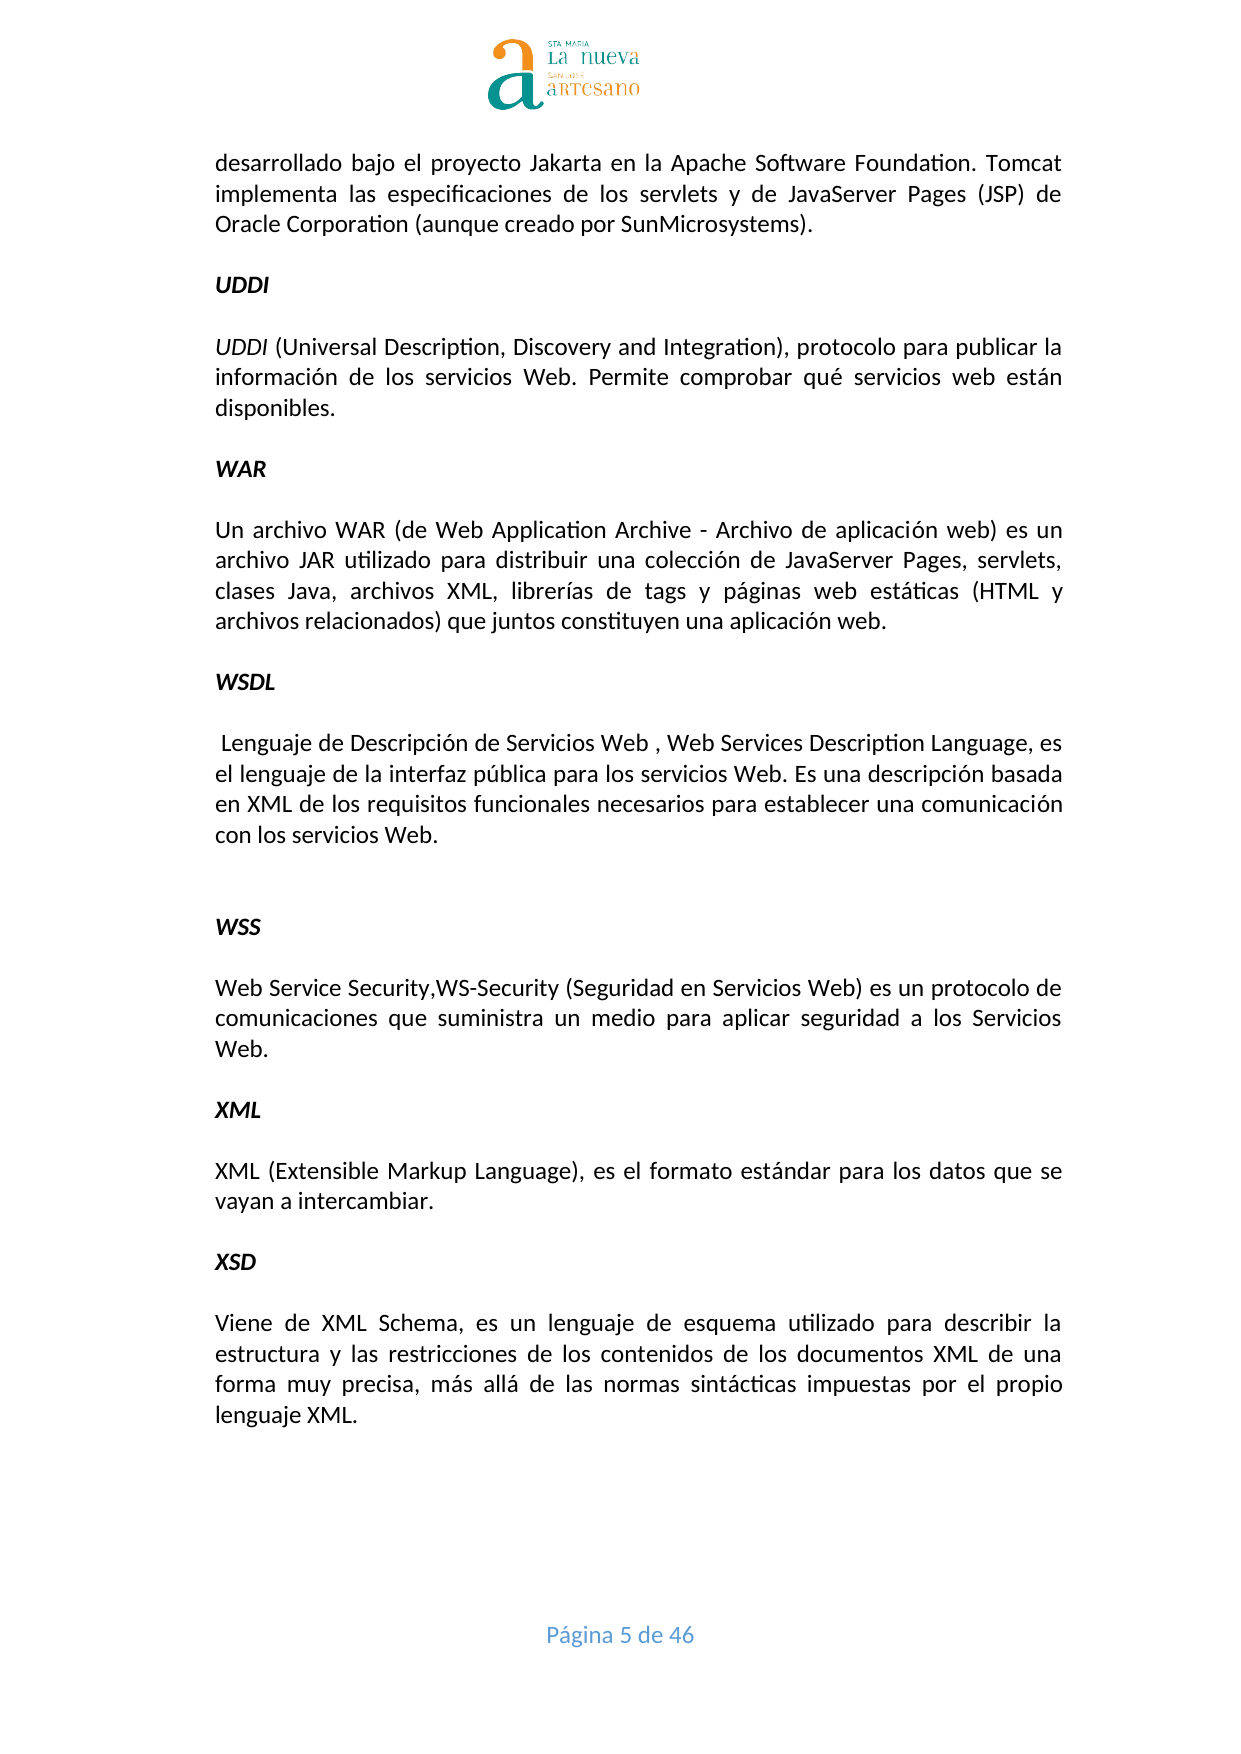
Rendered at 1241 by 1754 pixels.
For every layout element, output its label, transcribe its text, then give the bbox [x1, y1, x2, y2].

text UDDI [215, 270, 1063, 300]
text Web Service Security,WS-Security (Seguridad en Servicios Web) es un protocolo de comunicaciones que suministra un medio para aplicar seguridad a los Servicios Web. [215, 972, 1063, 1063]
text UDDI (Universal Description, Discovery and Integration), protocolo para publicar la información de los servicios Web. Permite comprobar qué servicios web están disponibles. [215, 331, 1063, 422]
picture [485, 34, 642, 112]
text WAR [215, 453, 1063, 483]
text XML (Extensible Markup Language), es el formato estándar para los datos que se vayan a intercambiar. [215, 1155, 1063, 1216]
text Un archivo WAR (de Web Application Archive - Archivo de aplicación web) es un archivo JAR utilizado para distribuir una colección de JavaServer Pages, servlets, clases Java, archivos XML, librerías de tags y páginas web estáticas (HTML y archivos relacionados) que juntos constituyen una aplicación web. [215, 514, 1063, 636]
text XML [215, 1094, 1063, 1124]
text WSS [215, 911, 1063, 941]
text WSDL [215, 666, 1063, 697]
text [215, 148, 1063, 239]
text Viene de XML Schema, es un lenguaje de esquema utilizado para describir la estructura y las restricciones de los contenidos de los documentos XML de una forma muy precisa, más allá de las normas sintácticas impuestas por el propio lenguaje XML. [215, 1307, 1063, 1429]
text XSD [215, 1246, 1063, 1277]
text Lenguaje de Descripción de Servicios Web , Web Services Description Language, es el lenguaje de la interfaz pública para los servicios Web. Es una descripción basada en XML de los requisitos funcionales necesarios para establecer una comunicación con los servicios Web. [215, 727, 1063, 849]
